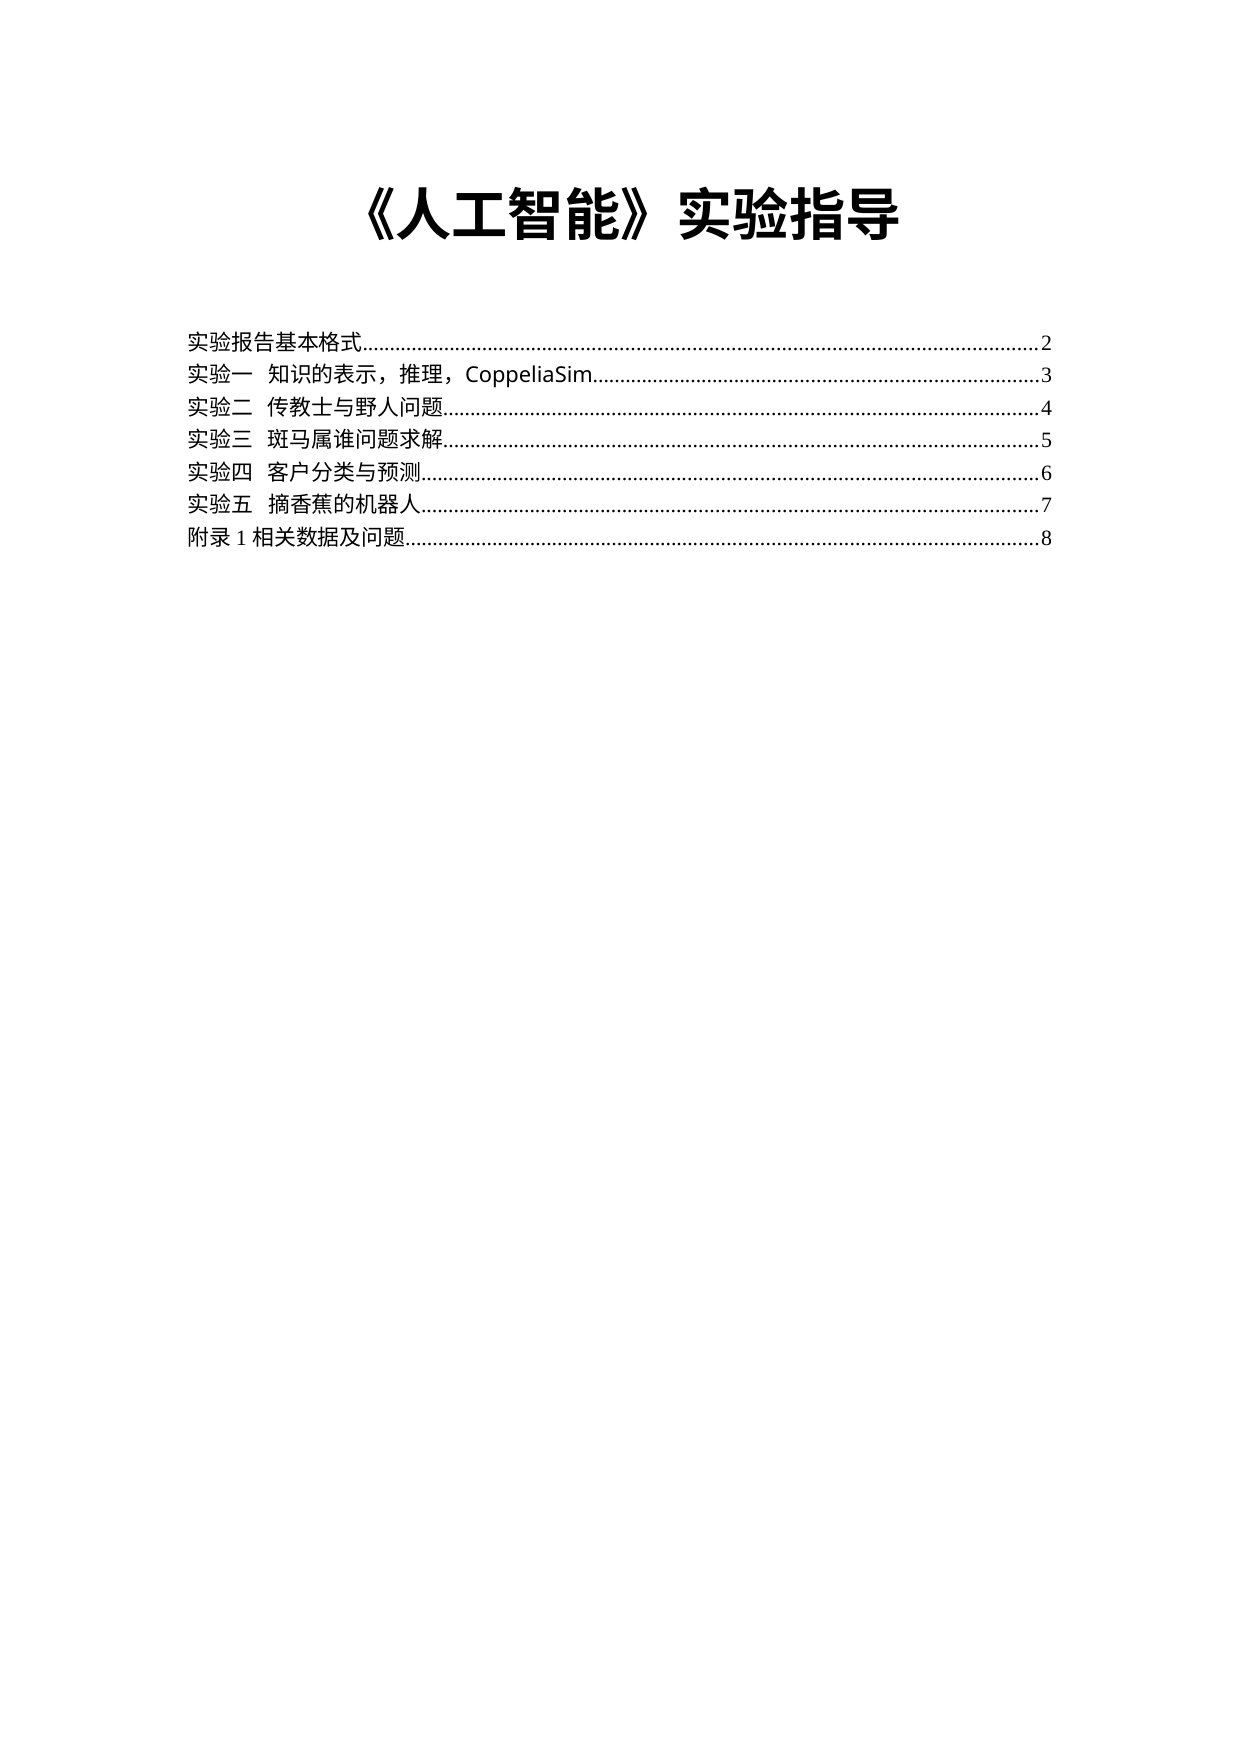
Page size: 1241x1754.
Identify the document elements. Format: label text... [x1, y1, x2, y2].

text 实验报告基本格式 2 [187, 324, 1053, 357]
text 实验四 客户分类与预测 6 [187, 454, 1053, 487]
text 实验五 摘香蕉的机器人 7 [187, 487, 1053, 519]
text 实验三 斑马属谁问题求解 5 [187, 422, 1053, 454]
text 实验二 传教士与野人问题 4 [187, 389, 1053, 422]
text 《人工智能》实验指导 [187, 162, 1053, 259]
text 附录1 相关数据及问题 8 [187, 519, 1053, 552]
text 实验一 知识的表示，推理，CoppeliaSim 3 [187, 357, 1053, 389]
